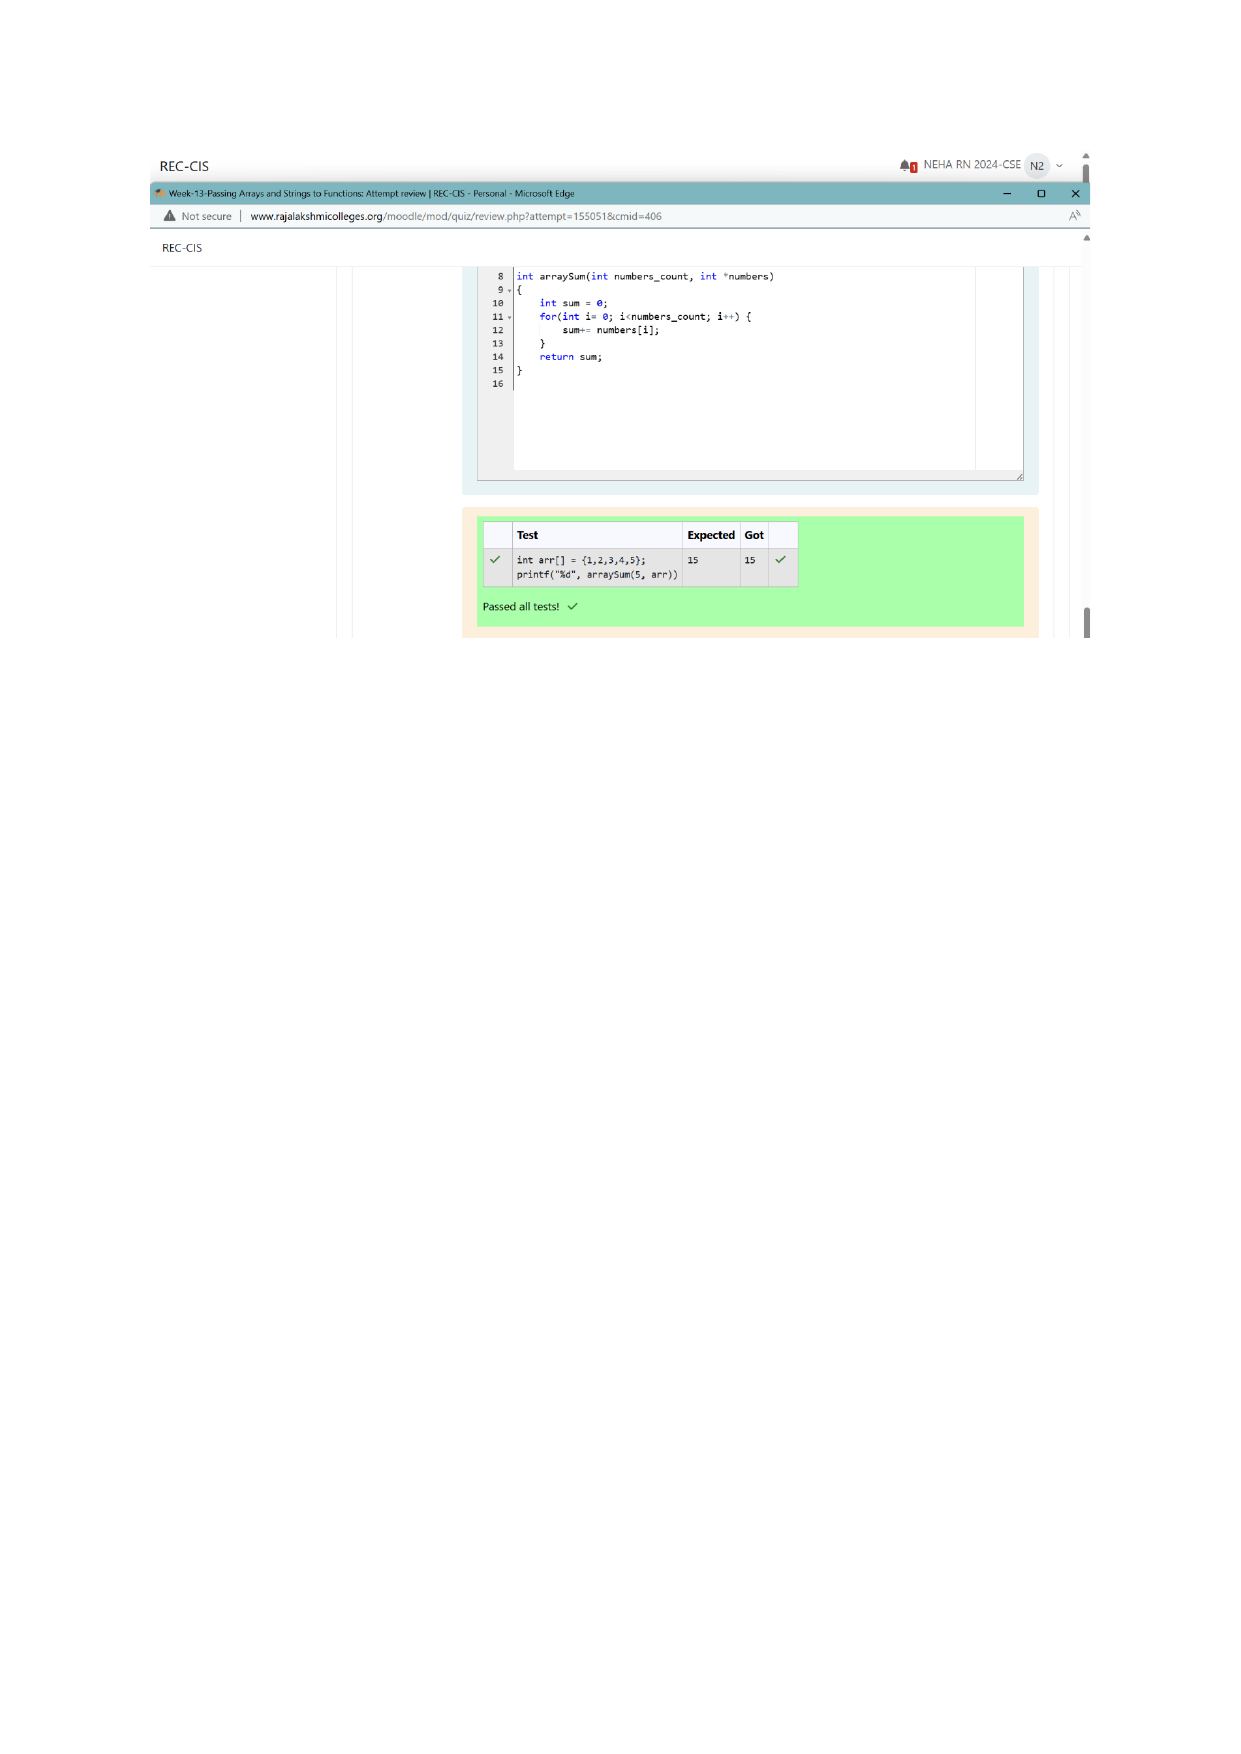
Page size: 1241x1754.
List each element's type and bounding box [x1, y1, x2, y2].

picture [150, 150, 1091, 638]
